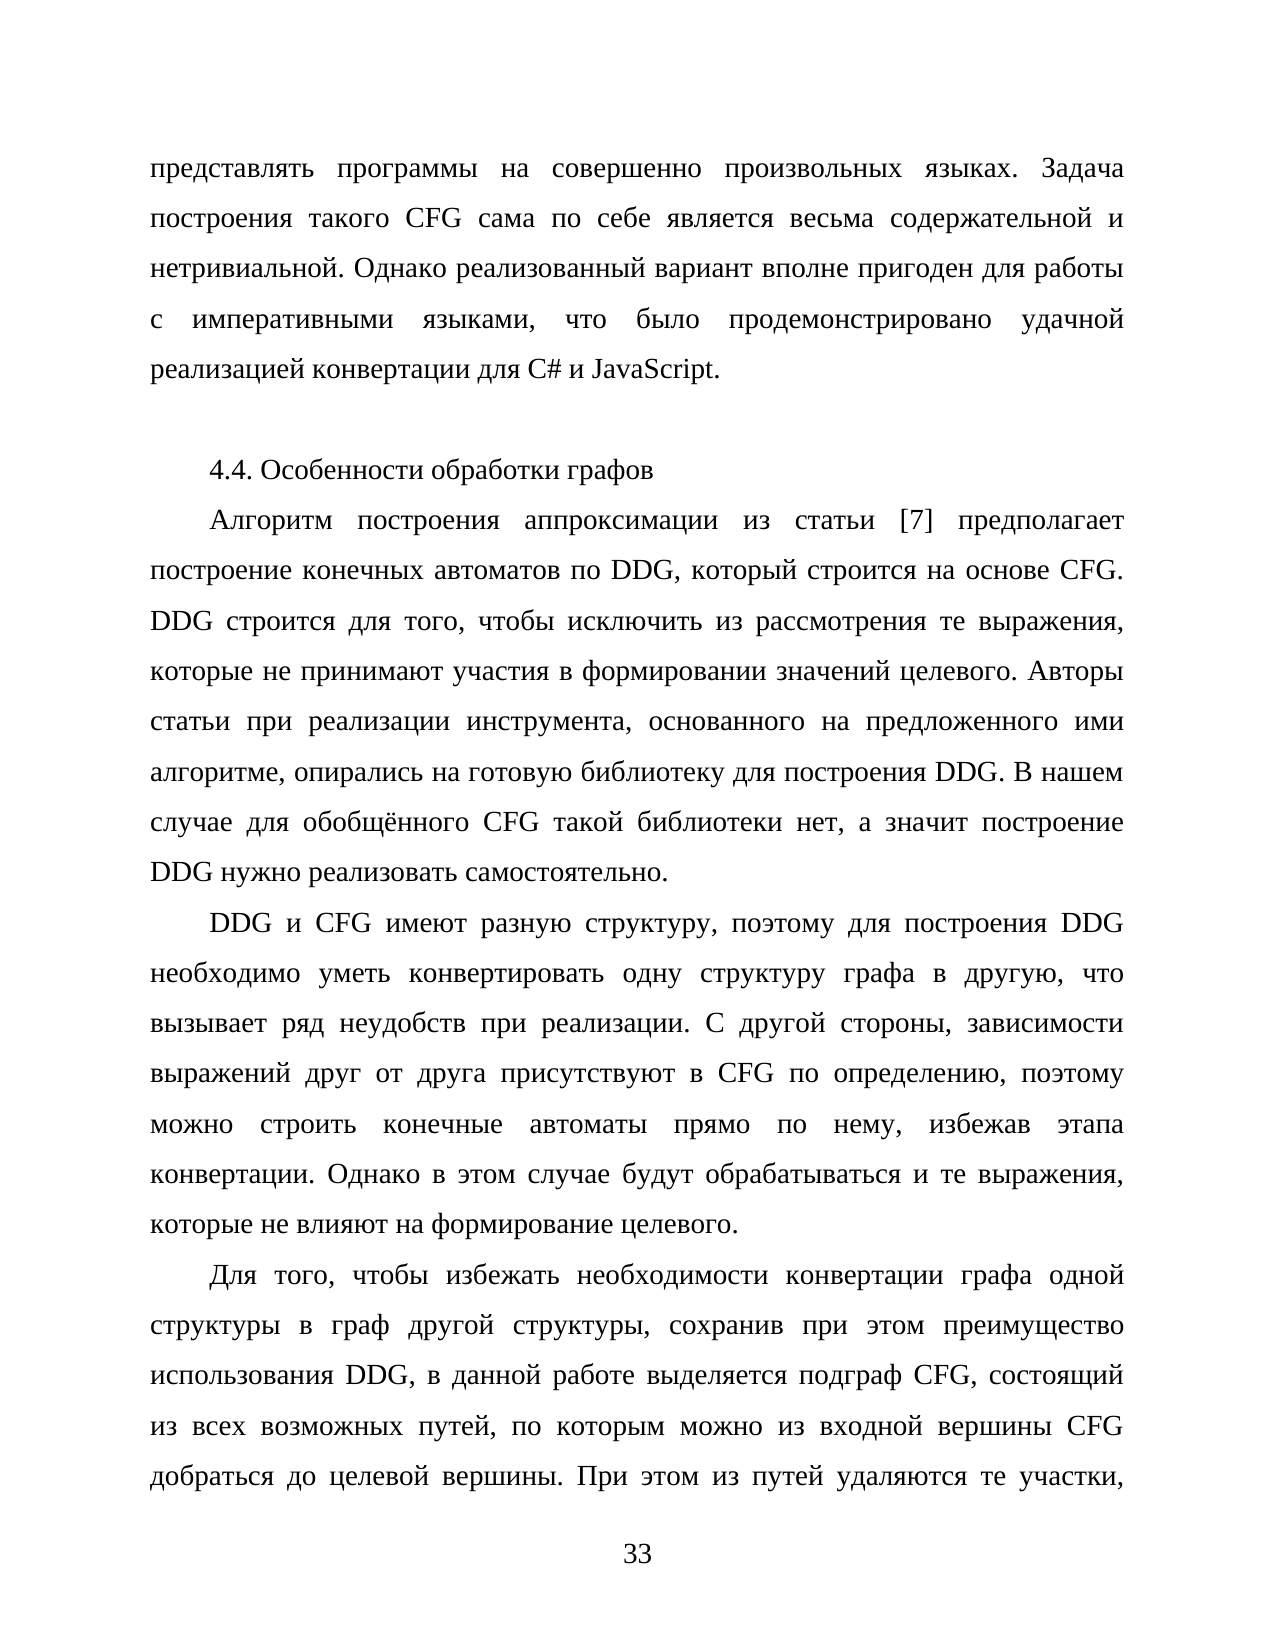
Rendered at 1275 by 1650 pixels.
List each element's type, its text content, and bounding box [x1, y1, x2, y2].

text Алгоритм построения аппроксимации из статьи [7] предполагает построение конечных автоматов по DDG, который строится на основе CFG. DDG строится для того, чтобы исключить из рассмотрения те выражения, которые не принимают участия в формировании значений целевого. Авторы статьи при реализации инструмента, основанного на предложенного ими алгоритме, опирались на готовую библиотеку для построения DDG. В нашем случае для обобщённого CFG такой библиотеки нет, а значит построение DDG нужно реализовать самостоятельно. [150, 502, 1125, 888]
text DDG и CFG имеют разную структуру, поэтому для построения DDG необходимо уметь конвертировать одну структуру графа в другую, что вызывает ряд неудобств при реализации. С другой стороны, зависимости выражений друг от друга присутствуют в CFG по определению, поэтому можно строить конечные автоматы прямо по нему, избежав этапа конвертации. Однако в этом случае будут обрабатываться и те выражения, которые не влияют на формирование целевого. [150, 905, 1125, 1240]
subtitle 4.4. Особенности обработки графов [150, 452, 1125, 485]
